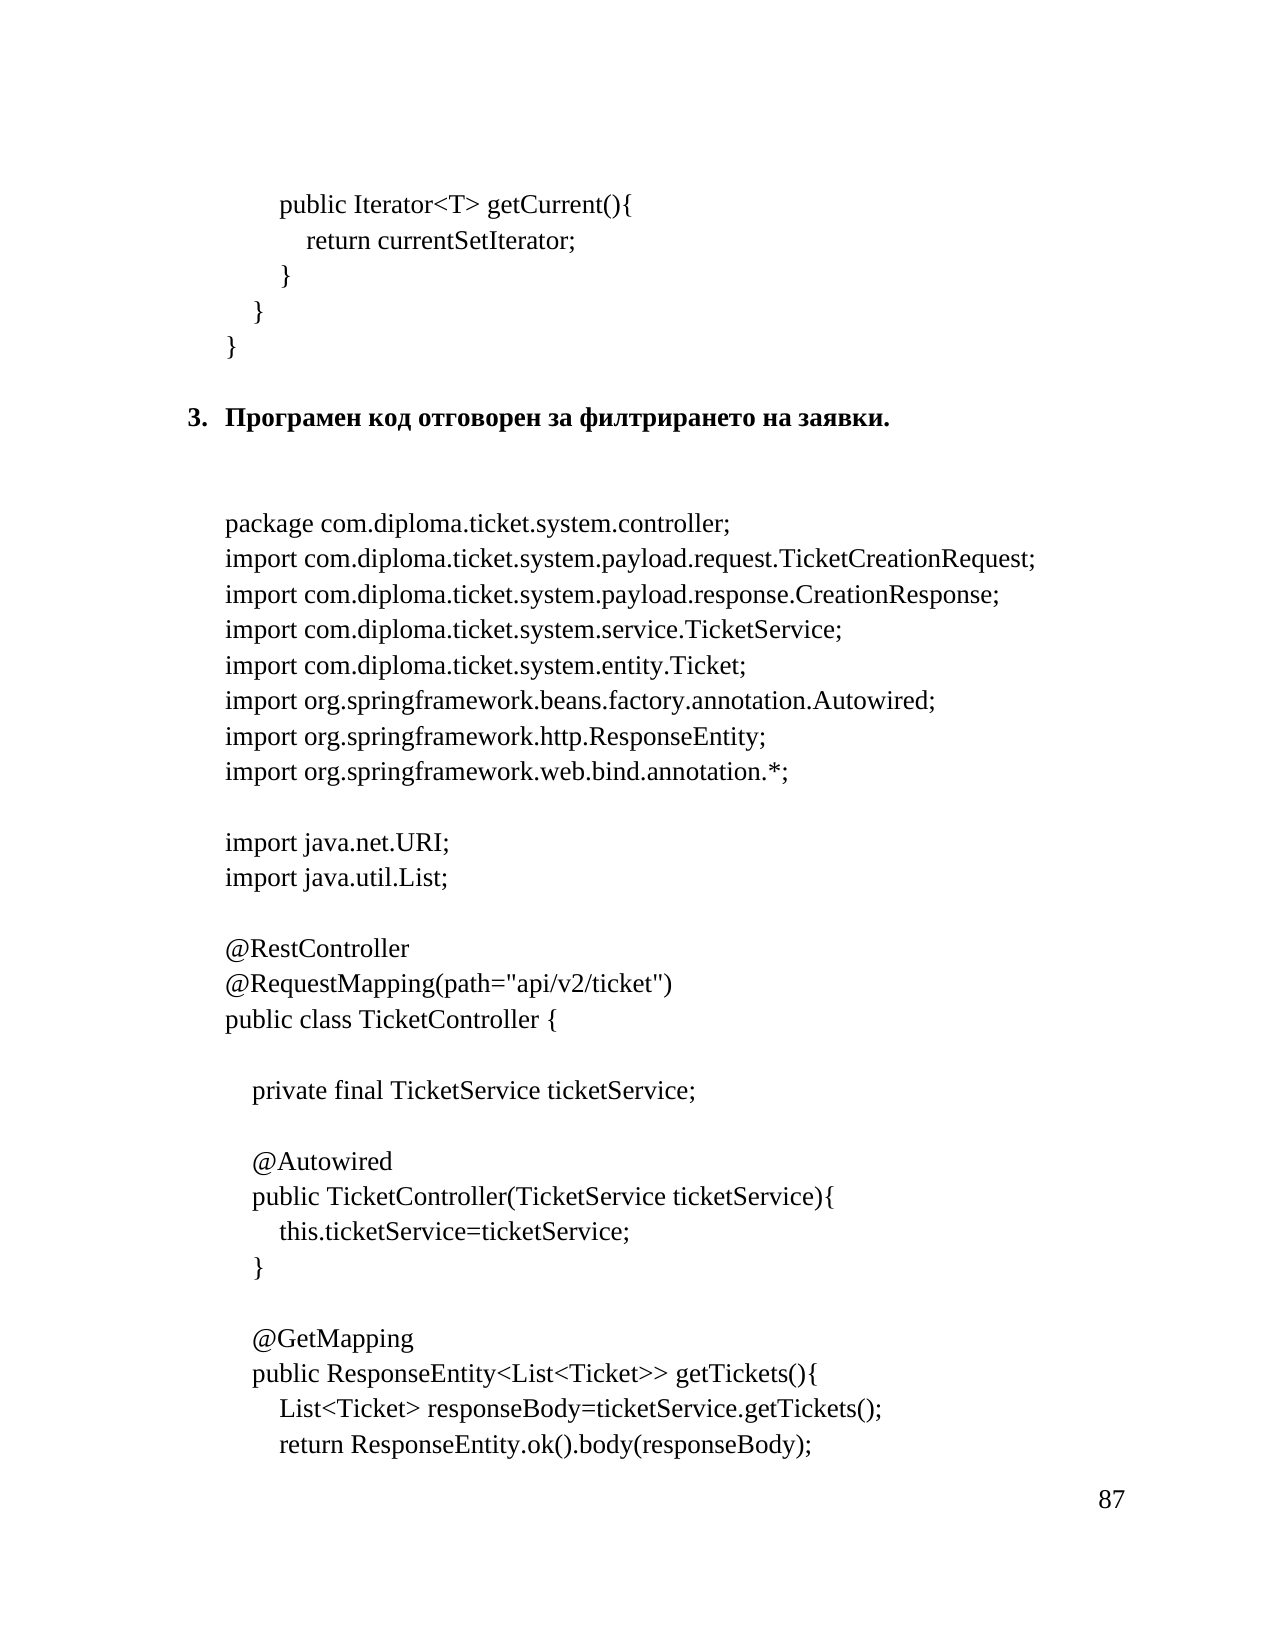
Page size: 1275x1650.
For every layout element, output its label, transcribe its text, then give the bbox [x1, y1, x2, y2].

list import java.net.URI; [225, 823, 1125, 858]
list } [225, 292, 1125, 327]
list package com.diploma.ticket.system.controller; [225, 504, 1125, 539]
list import com.diploma.ticket.system.service.TicketService; [225, 610, 1125, 646]
list public class TicketController { [225, 1000, 1125, 1035]
list return currentSetIterator; [225, 221, 1125, 256]
list } [225, 327, 1125, 362]
list public Iterator<T> getCurrent(){ [225, 185, 1125, 221]
list private final TicketService ticketService; [225, 1071, 1125, 1106]
list import com.diploma.ticket.system.entity.Ticket; [225, 646, 1125, 681]
list } [225, 1248, 1125, 1283]
list import java.util.List; [225, 858, 1125, 894]
list return ResponseEntity.ok().body(responseBody); [225, 1425, 1125, 1460]
list import org.springframework.http.ResponseEntity; [225, 717, 1125, 752]
list public TicketController(TicketService ticketService){ [225, 1177, 1125, 1212]
list @GetMapping [225, 1319, 1125, 1354]
list import org.springframework.beans.factory.annotation.Autowired; [225, 681, 1125, 717]
list List<Ticket> responseBody=ticketService.getTickets(); [225, 1389, 1125, 1425]
list @RestController [225, 929, 1125, 964]
list import com.diploma.ticket.system.payload.response.CreationResponse; [225, 575, 1125, 610]
list import org.springframework.web.bind.annotation.*; [225, 752, 1125, 787]
list @Autowired [225, 1142, 1125, 1177]
list } [225, 256, 1125, 292]
list @RequestMapping(path="api/v2/ticket") [225, 964, 1125, 1000]
list public ResponseEntity<List<Ticket>> getTickets(){ [225, 1354, 1125, 1389]
list import com.diploma.ticket.system.payload.request.TicketCreationRequest; [225, 539, 1125, 575]
list this.ticketService=ticketService; [225, 1212, 1125, 1248]
list Програмен код отговорен за филтрирането на заявки. [187, 398, 1125, 433]
